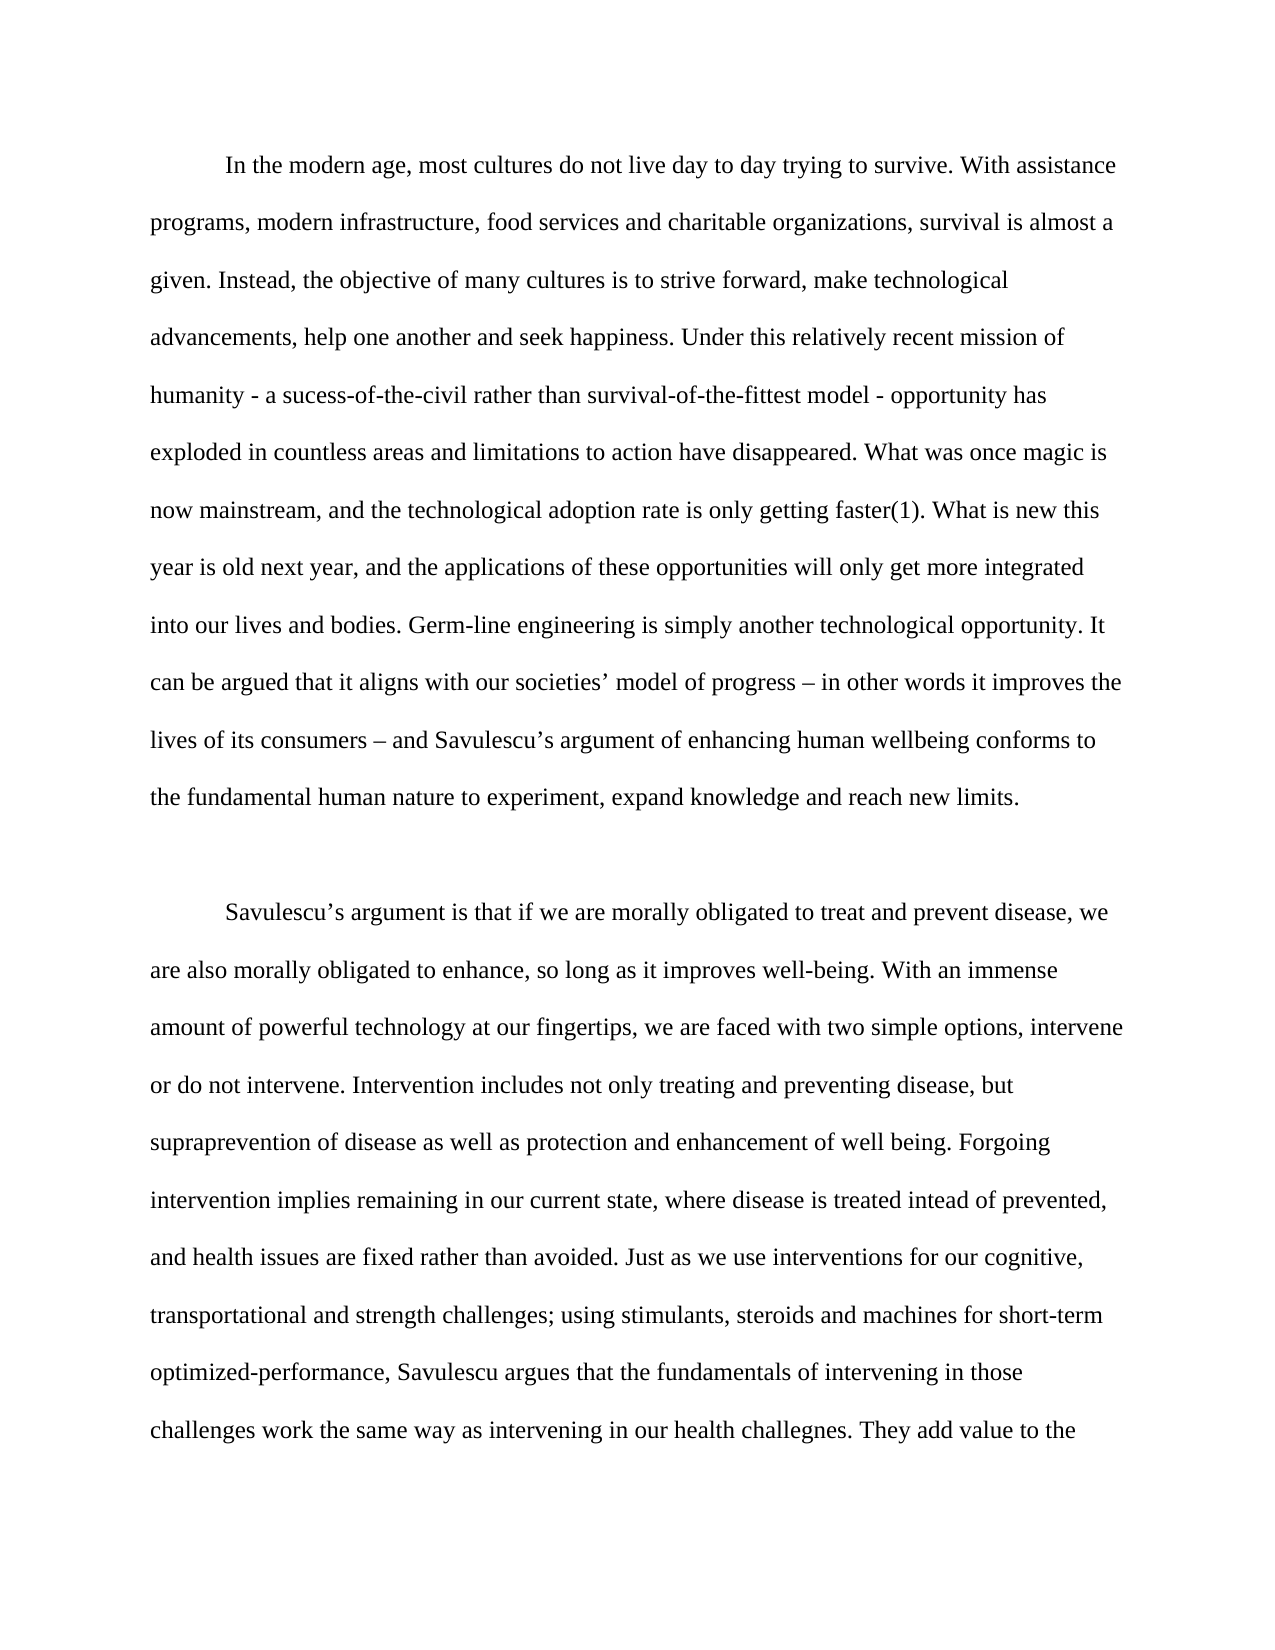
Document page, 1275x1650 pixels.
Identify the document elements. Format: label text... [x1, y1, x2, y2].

text In the modern age, most cultures do not live day to day trying to survive. With assistance programs, modern infrastructure, food services and charitable organizations, survival is almost a given. Instead, the objective of many cultures is to strive forward, make technological advancements, help one another and seek happiness. Under this relatively recent mission of humanity - a sucess-of-the-civil rather than survival-of-the-fittest model - opportunity has exploded in countless areas and limitations to action have disappeared. What was once magic is now mainstream, and the technological adoption rate is only getting faster(1). What is new this year is old next year, and the applications of these opportunities will only get more integrated into our lives and bodies. Germ-line engineering is simply another technological opportunity. It can be argued that it aligns with our societies’ model of progress – in other words it improves the lives of its consumers – and Savulescu’s argument of enhancing human wellbeing conforms to the fundamental human nature to experiment, expand knowledge and reach new limits. [150, 150, 1125, 811]
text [150, 897, 1125, 1444]
